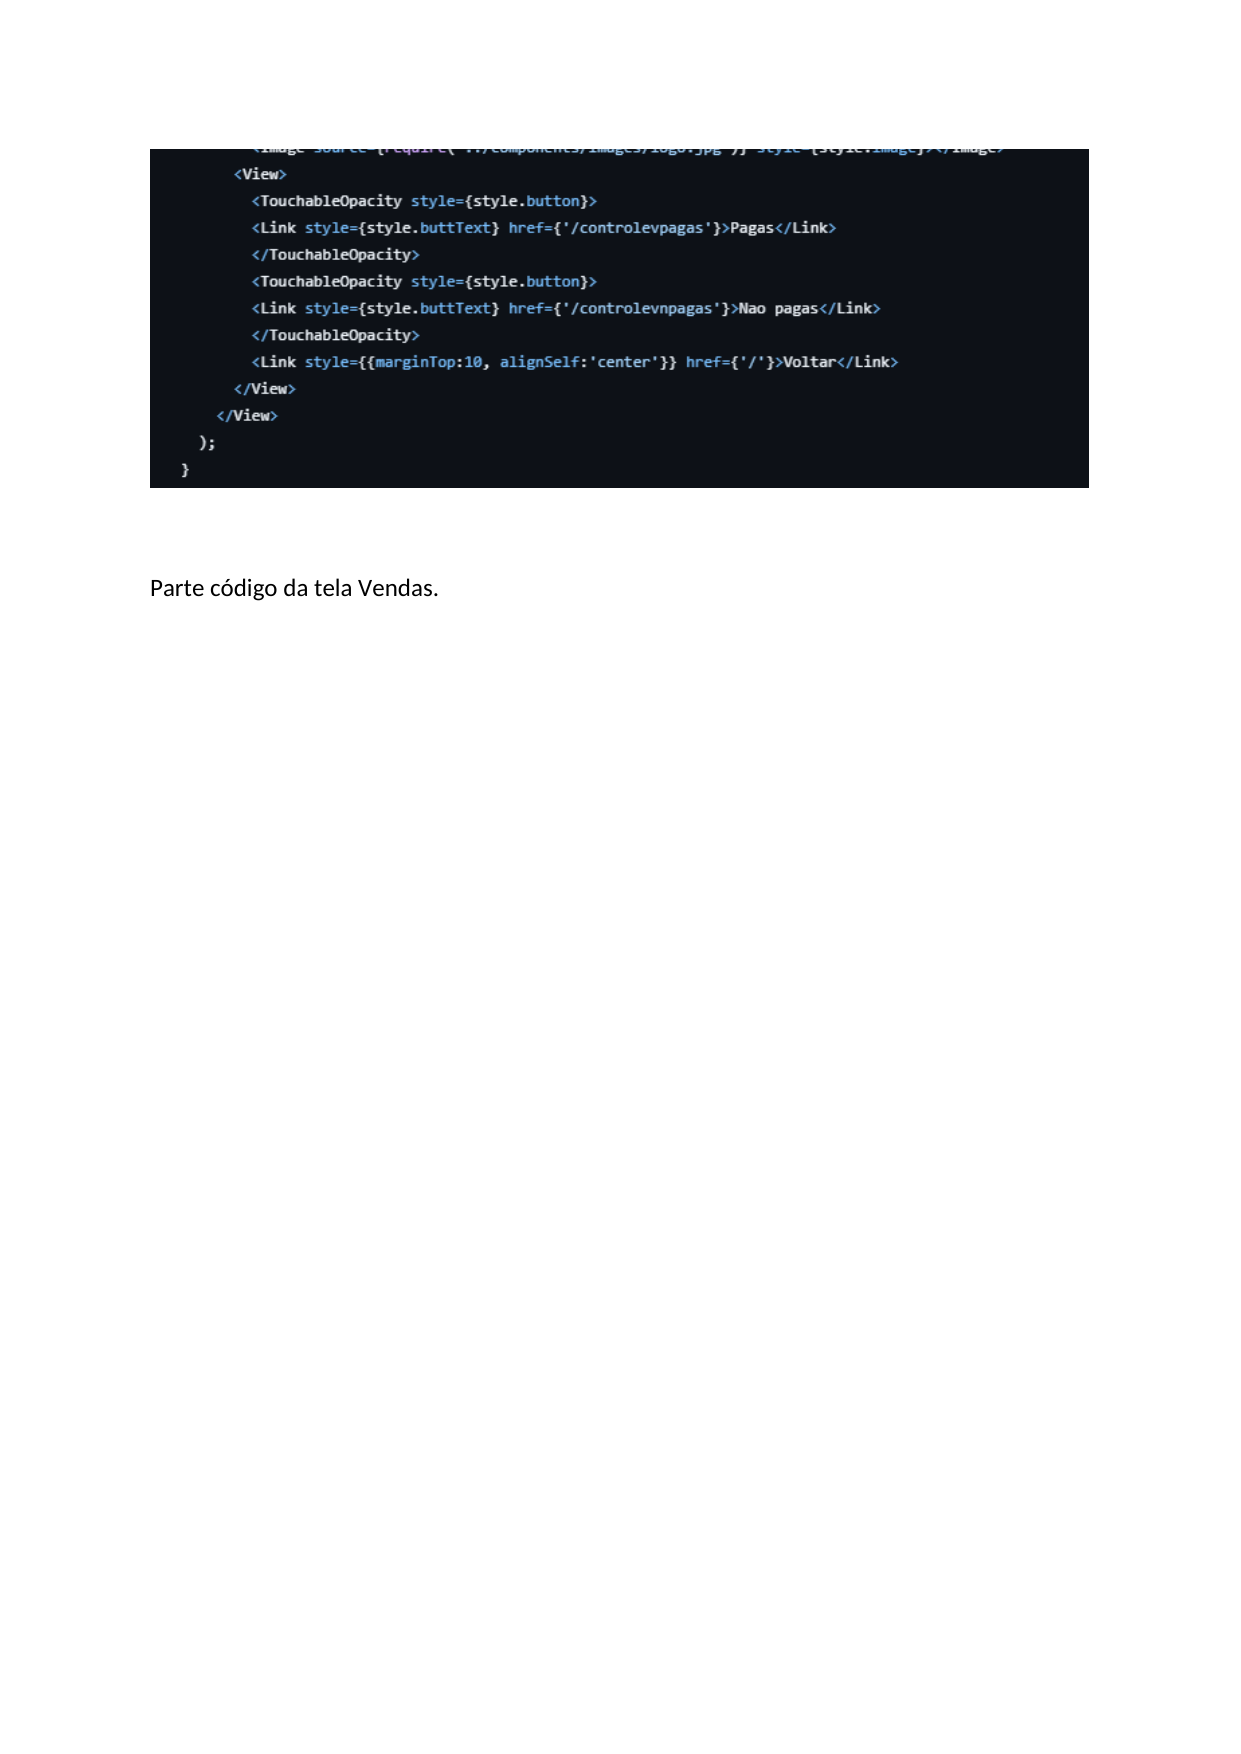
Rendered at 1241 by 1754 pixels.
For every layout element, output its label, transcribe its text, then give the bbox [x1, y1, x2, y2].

text Parte código da tela Vendas. [150, 572, 1090, 602]
picture [150, 149, 1089, 488]
